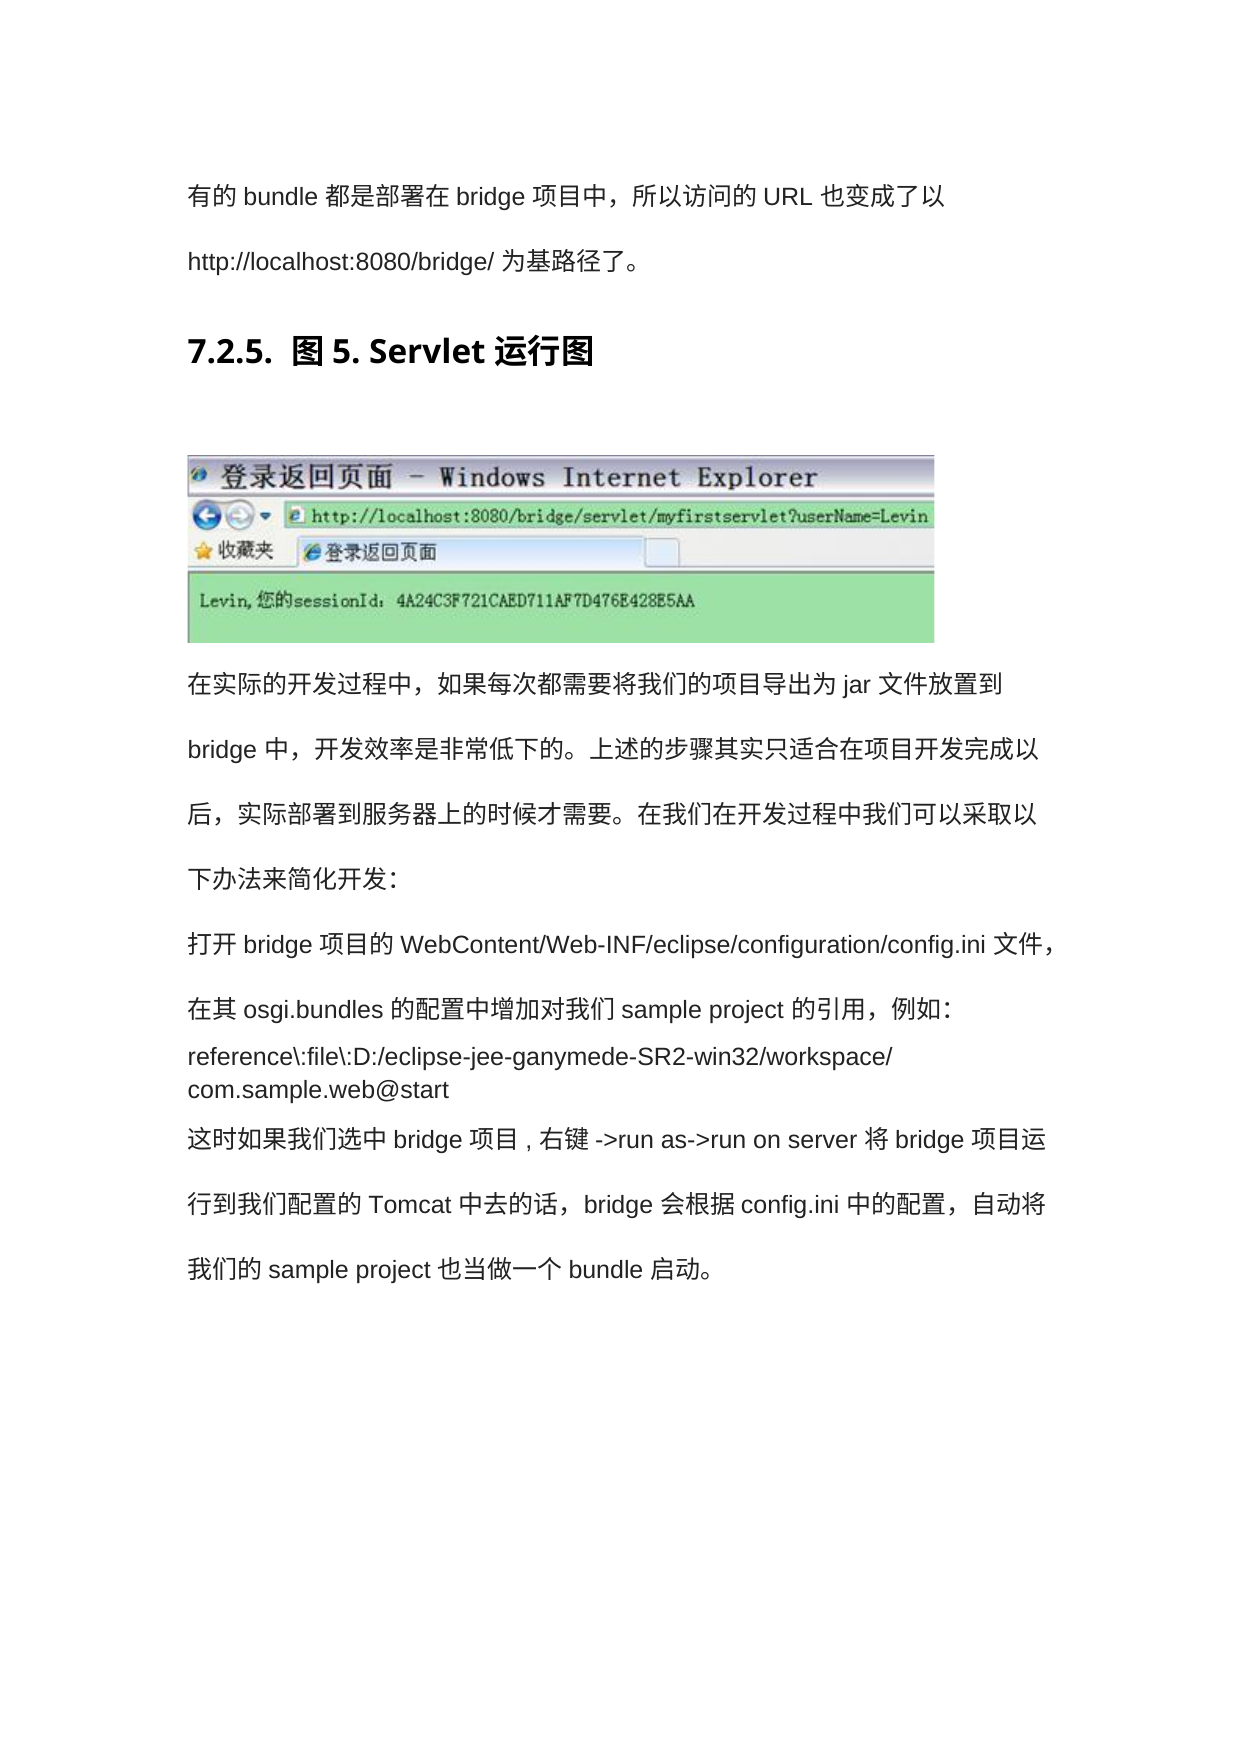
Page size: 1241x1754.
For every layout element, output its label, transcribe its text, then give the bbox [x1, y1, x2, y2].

text reference\:file\:D:/eclipse-jee-ganymede-SR2-win32/workspace/com.sample.web@start [187, 1040, 1053, 1105]
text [187, 162, 1053, 292]
subtitle 图 5. Servlet 运行图 [187, 317, 1053, 382]
picture [187, 455, 935, 643]
text 打开 bridge 项目的 WebContent/Web-INF/eclipse/configuration/config.ini 文件，在其 osgi.bundles 的配置中增加对我们 sample project 的引用，例如： [187, 910, 1053, 1040]
text 在实际的开发过程中，如果每次都需要将我们的项目导出为 jar 文件放置到 bridge 中，开发效率是非常低下的。上述的步骤其实只适合在项目开发完成以后，实际部署到服务器上的时候才需要。在我们在开发过程中我们可以采取以下办法来简化开发： [187, 650, 1053, 910]
text 这时如果我们选中 bridge 项目 , 右键 ->run as->run on server 将 bridge 项目运行到我们配置的 Tomcat 中去的话，bridge 会根据 config.ini 中的配置，自动将我们的 sample project 也当做一个 bundle 启动。 [187, 1105, 1053, 1300]
